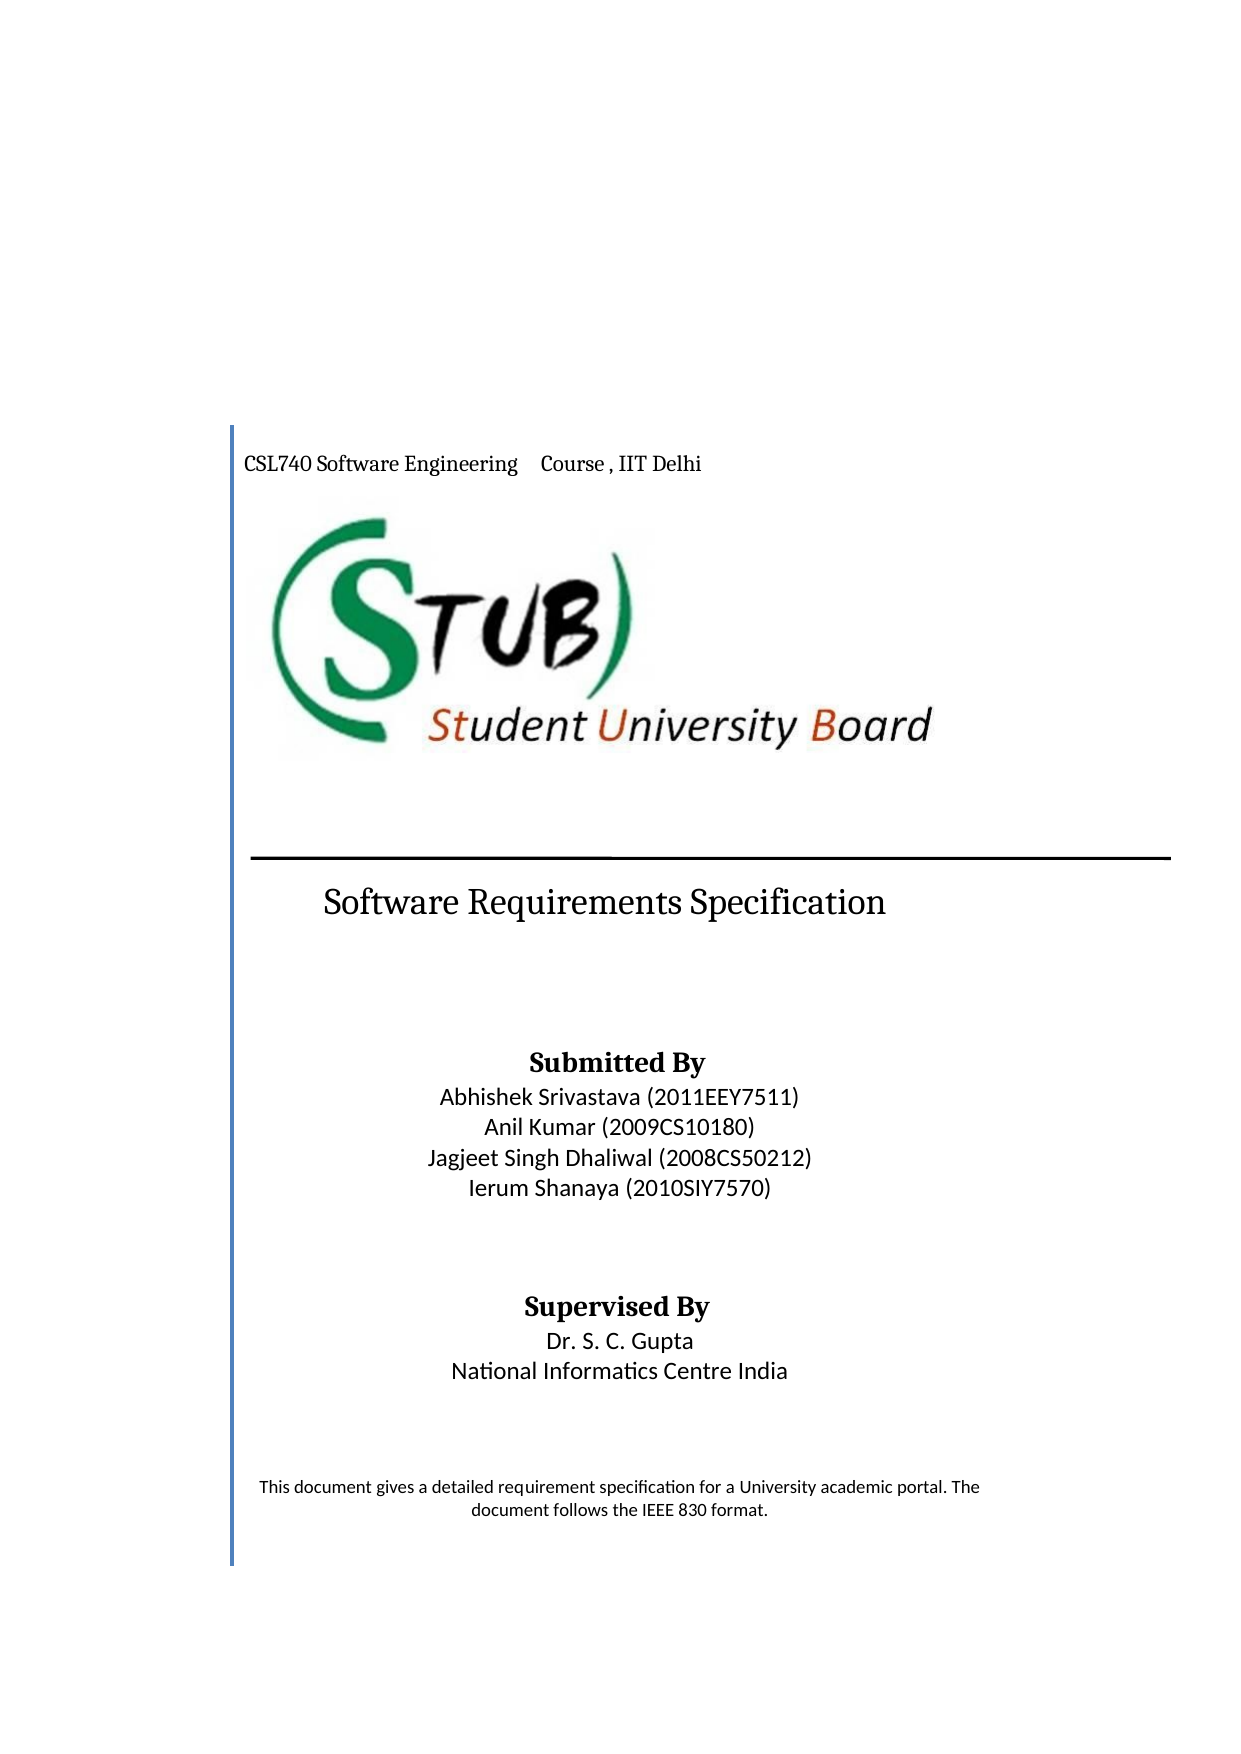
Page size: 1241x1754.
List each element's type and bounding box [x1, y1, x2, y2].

picture [246, 496, 997, 799]
